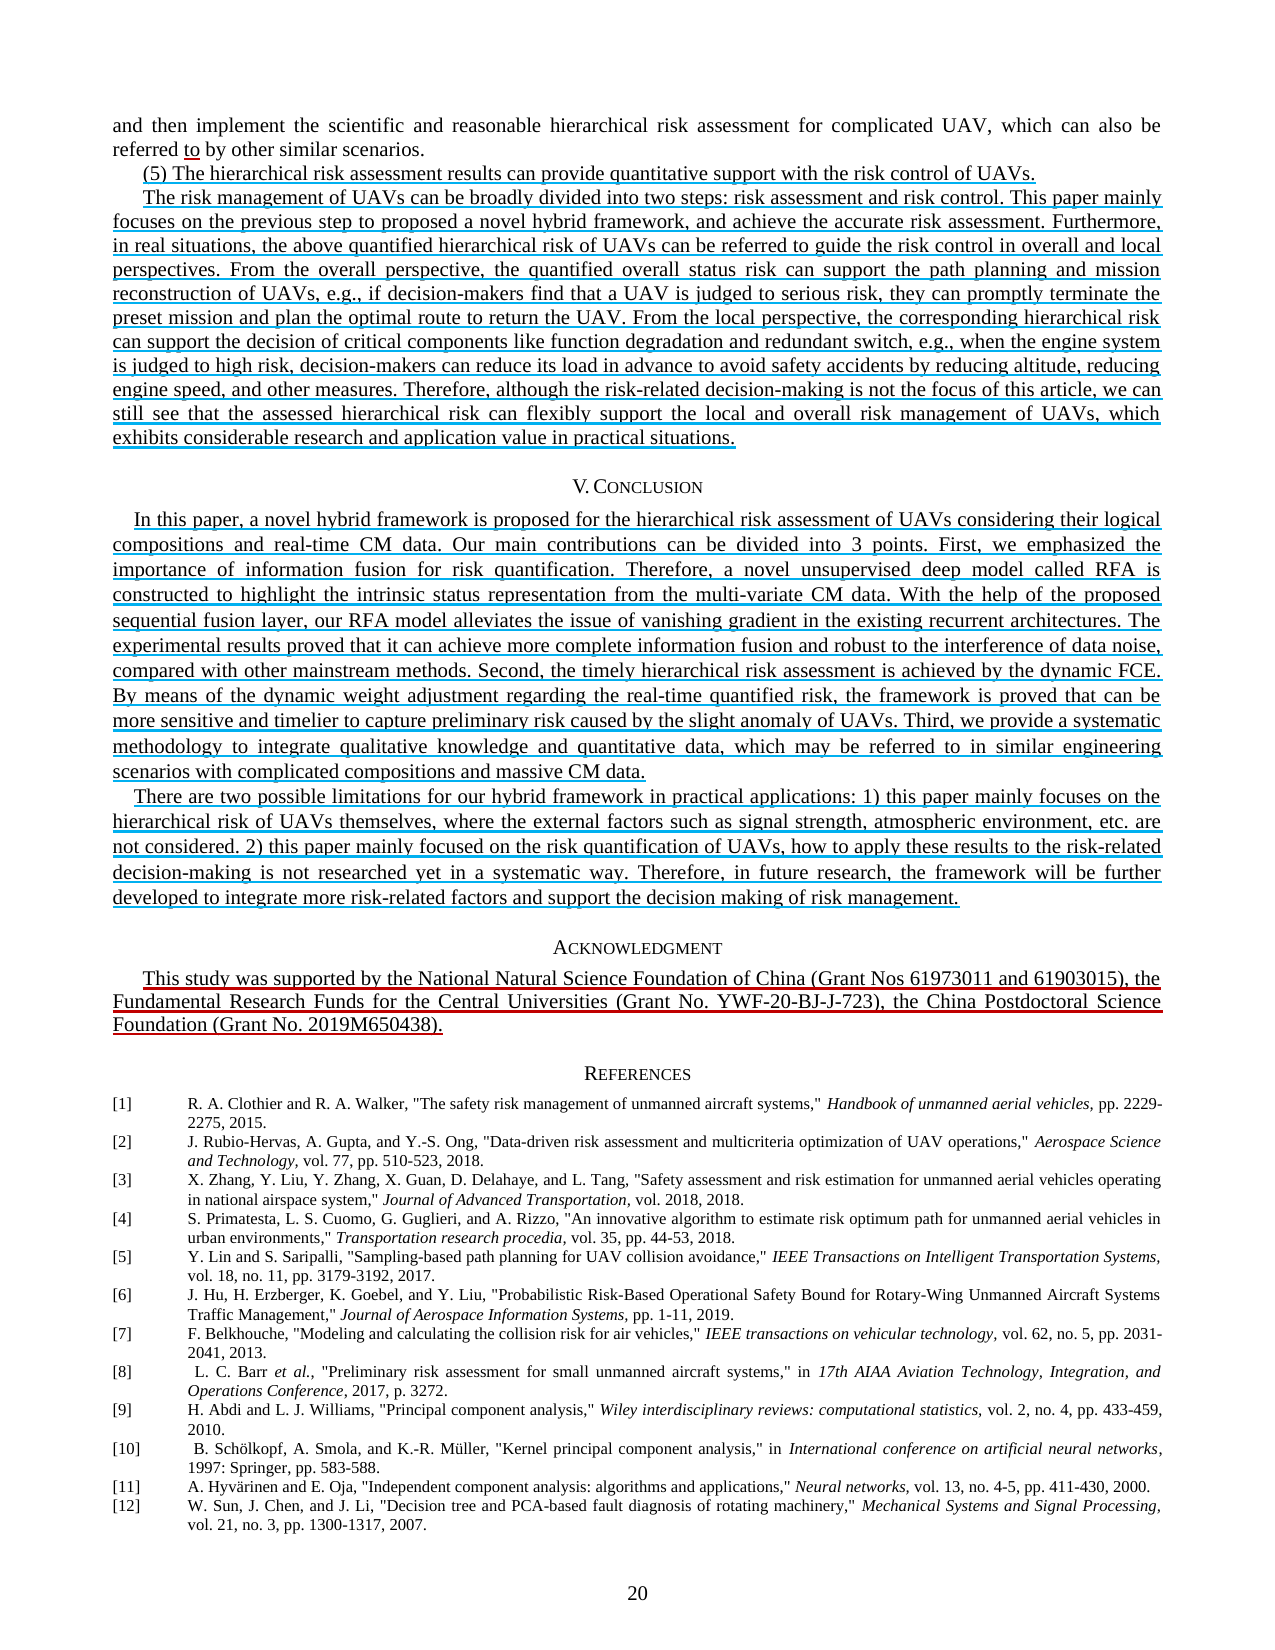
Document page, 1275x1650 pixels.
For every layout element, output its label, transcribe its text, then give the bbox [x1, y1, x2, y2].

text [1] R. A. Clothier and R. A. Walker, "The safety risk management of unmanned aircraft systems," Handbook of unmanned aerial vehicles, pp. 2229-2275, 2015. [112, 1093, 1162, 1132]
text [2] J. Rubio-Hervas, A. Gupta, and Y.-S. Ong, "Data-driven risk assessment and multicriteria optimization of UAV operations," Aerospace Science and Technology, vol. 77, pp. 510-523, 2018. [112, 1132, 1162, 1170]
text This study was supported by the National Natural Science Foundation of China (Grant Nos 61973011 and 61903015), the Fundamental Research Funds for the Central Universities (Grant No. YWF-20-BJ-J-723), the China Postdoctoral Science Foundation (Grant No. 2019M650438). [112, 1011, 1162, 1036]
text (5) The hierarchical risk assessment results can provide quantitative support with the risk control of UAVs. [112, 161, 1162, 185]
subtitle Conclusion [112, 474, 1162, 498]
text [9] H. Abdi and L. J. Williams, "Principal component analysis," Wiley interdisciplinary reviews: computational statistics, vol. 2, no. 4, pp. 433-459, 2010. [112, 1400, 1162, 1438]
text [3] X. Zhang, Y. Liu, Y. Zhang, X. Guan, D. Delahaye, and L. Tang, "Safety assessment and risk estimation for unmanned aerial vehicles operating in national airspace system," Journal of Advanced Transportation, vol. 2018, 2018. [112, 1170, 1162, 1208]
text [8] L. C. Barr et al., "Preliminary risk assessment for small unmanned aircraft systems," in 17th AIAA Aviation Technology, Integration, and Operations Conference, 2017, p. 3272. [112, 1362, 1162, 1400]
text [4] S. Primatesta, L. S. Cuomo, G. Guglieri, and A. Rizzo, "An innovative algorithm to estimate risk optimum path for unmanned aerial vehicles in urban environments," Transportation research procedia, vol. 35, pp. 44-53, 2018. [112, 1208, 1162, 1247]
text [6] J. Hu, H. Erzberger, K. Goebel, and Y. Liu, "Probabilistic Risk-Based Operational Safety Bound for Rotary-Wing Unmanned Aircraft Systems Traffic Management," Journal of Aerospace Information Systems, pp. 1-11, 2019. [112, 1285, 1162, 1323]
text [10] B. Schölkopf, A. Smola, and K.-R. Müller, "Kernel principal component analysis," in International conference on artificial neural networks, 1997: Springer, pp. 583-588. [112, 1438, 1162, 1477]
text This study was supported by the National Natural Science Foundation of China (Grant Nos 61973011 and 61903015), the Fundamental Research Funds for the Central Universities (Grant No. YWF-20-BJ-J-723), the China Postdoctoral Science Foundation (Grant No. 2019M650438). [112, 967, 1162, 1010]
text [11] A. Hyvärinen and E. Oja, "Independent component analysis: algorithms and applications," Neural networks, vol. 13, no. 4-5, pp. 411-430, 2000. [112, 1477, 1162, 1496]
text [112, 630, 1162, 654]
text [12] W. Sun, J. Chen, and J. Li, "Decision tree and PCA-based fault diagnosis of rotating machinery," Mechanical Systems and Signal Processing, vol. 21, no. 3, pp. 1300-1317, 2007. [112, 1496, 1162, 1534]
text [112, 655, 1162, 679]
text [7] F. Belkhouche, "Modeling and calculating the collision risk for air vehicles," IEEE transactions on vehicular technology, vol. 62, no. 5, pp. 2031-2041, 2013. [112, 1323, 1162, 1362]
text [5] Y. Lin and S. Saripalli, "Sampling-based path planning for UAV collision avoidance," IEEE Transactions on Intelligent Transportation Systems, vol. 18, no. 11, pp. 3179-3192, 2017. [112, 1247, 1162, 1285]
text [112, 112, 1162, 161]
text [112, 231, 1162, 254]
text There are two possible limitations for our hybrid framework in practical applications: 1) this paper mainly focuses on the hierarchical risk of UAVs themselves, where the external factors such as signal strength, atmospheric environment, etc. are not considered. 2) this paper mainly focused on the risk quantification of UAVs, how to apply these results to the risk-related decision-making is not researched yet in a systematic way. Therefore, in future research, the framework will be further developed to integrate more risk-related factors and support the decision making of risk management. [112, 784, 1162, 830]
text Acknowledgment [112, 935, 1162, 959]
text References [112, 1061, 1162, 1085]
